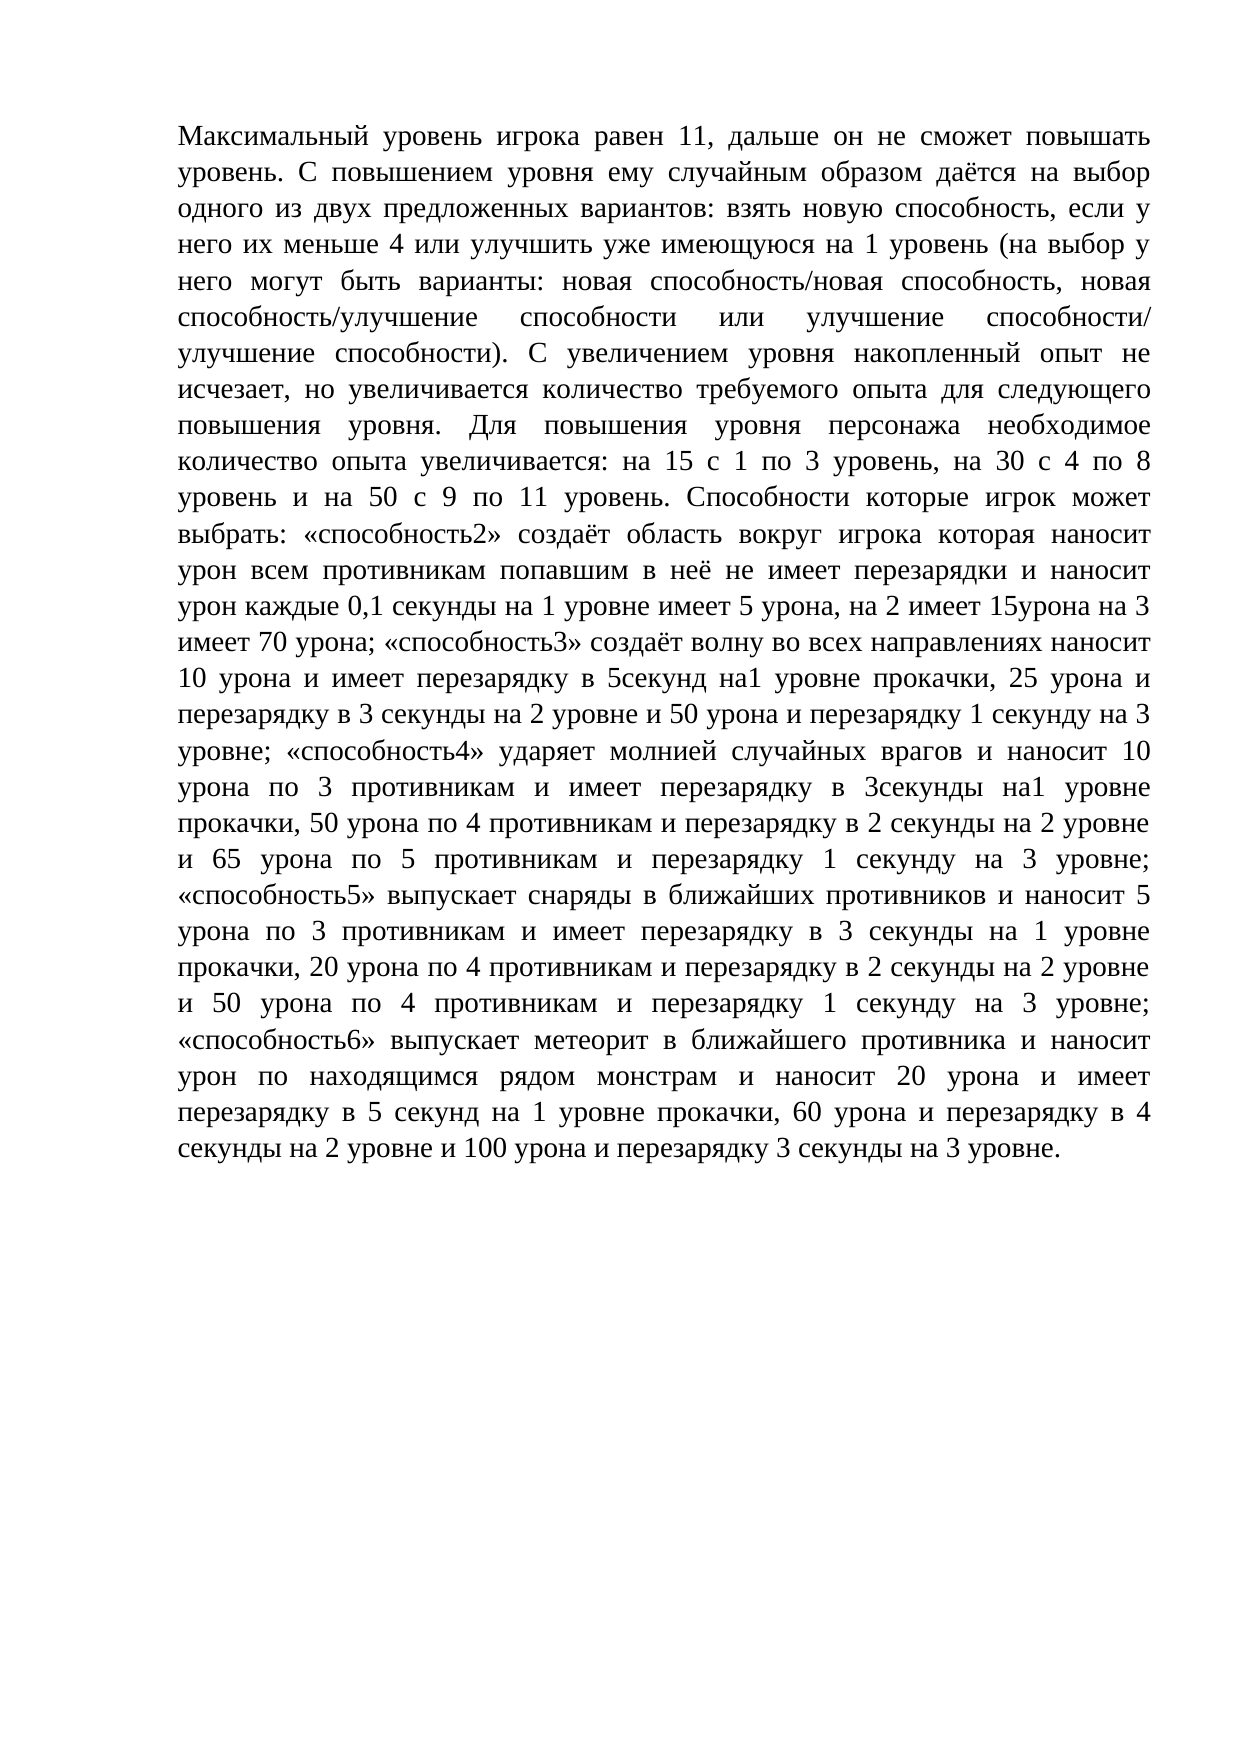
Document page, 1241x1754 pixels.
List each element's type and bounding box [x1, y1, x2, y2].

text [177, 118, 1152, 1164]
